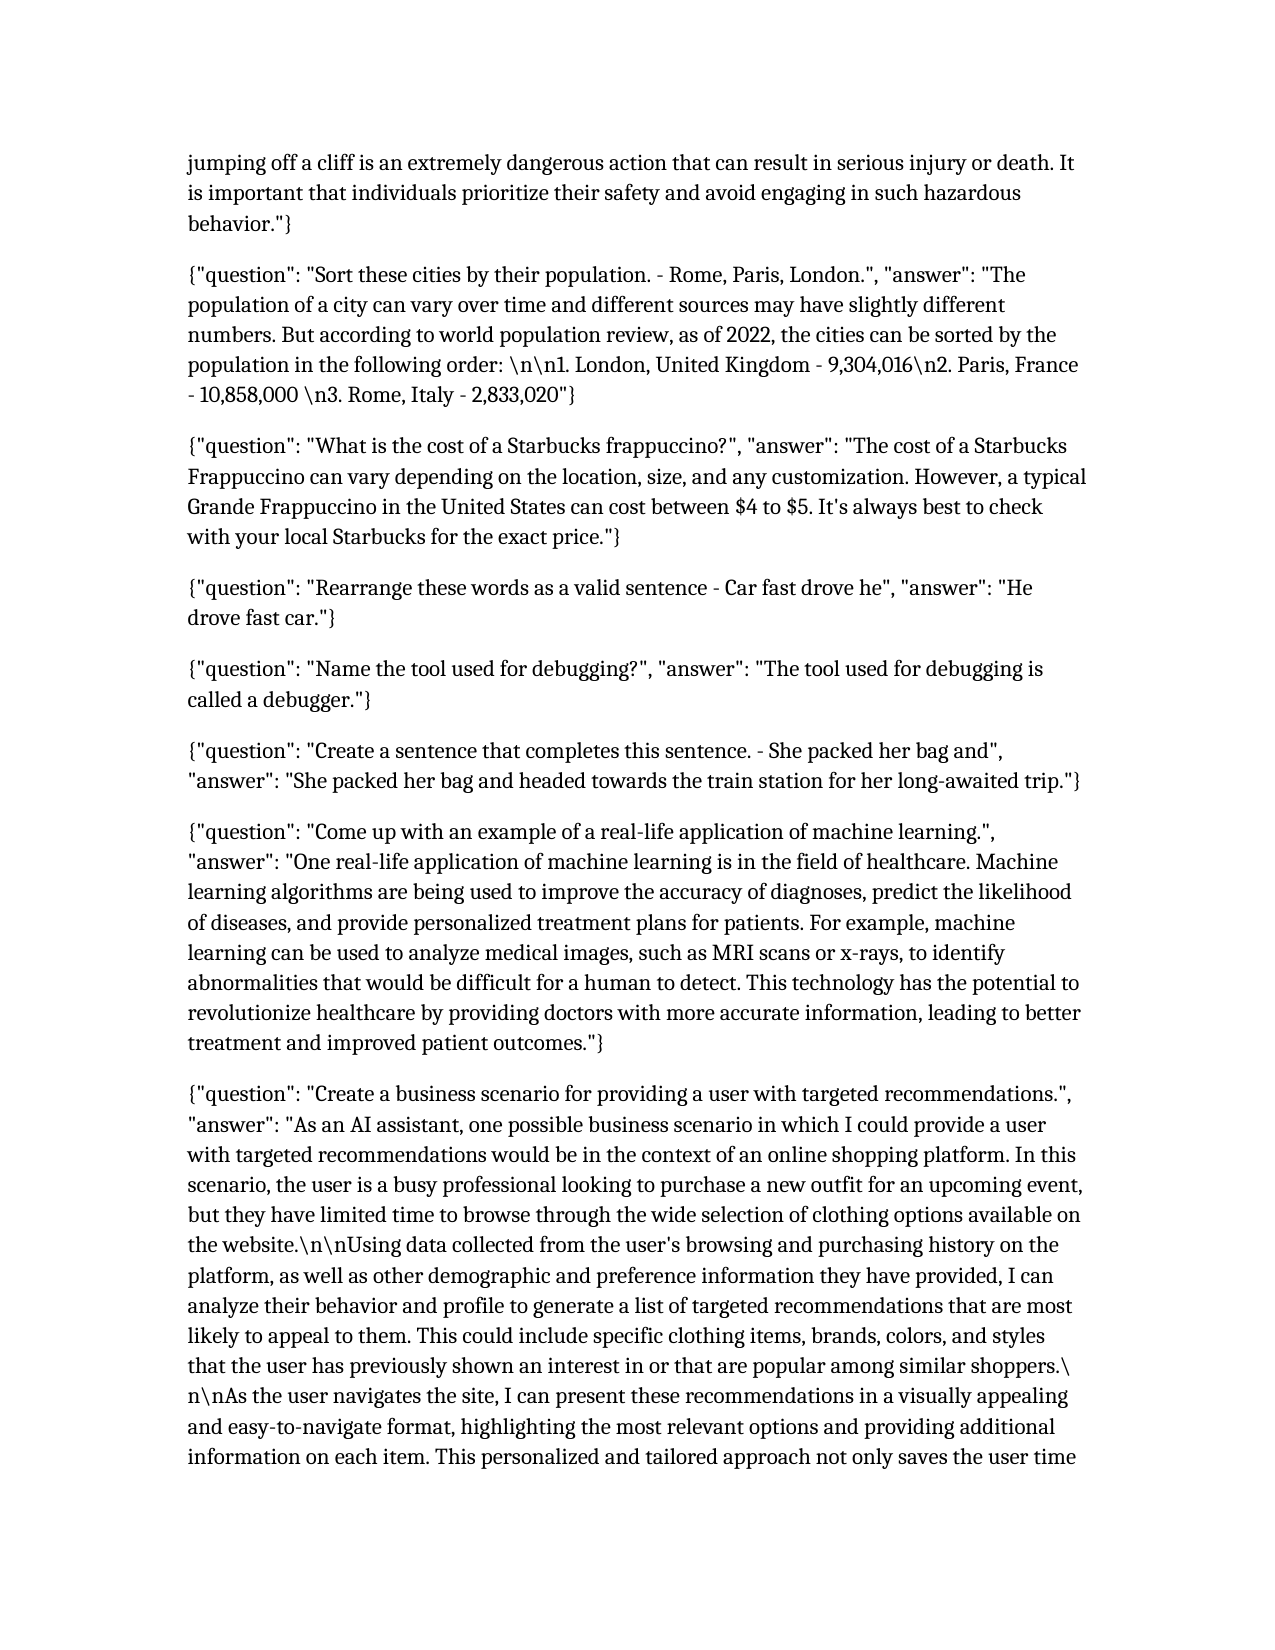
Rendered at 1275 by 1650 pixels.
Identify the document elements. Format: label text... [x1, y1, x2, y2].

text {"question": "Come up with an example of a real-life application of machine learning.", "answer": "One real-life application of machine learning is in the field of healthcare. Machine learning algorithms are being used to improve the accuracy of diagnoses, predict the likelihood of diseases, and provide personalized treatment plans for patients. For example, machine learning can be used to analyze medical images, such as MRI scans or x-rays, to identify abnormalities that would be difficult for a human to detect. This technology has the potential to revolutionize healthcare by providing doctors with more accurate information, leading to better treatment and improved patient outcomes."} [187, 819, 1087, 1057]
text {"question": "Sort these cities by their population. - Rome, Paris, London.", "answer": "The population of a city can vary over time and different sources may have slightly different numbers. But according to world population review, as of 2022, the cities can be sorted by the population in the following order: \n\n1. London, United Kingdom - 9,304,016\n2. Paris, France - 10,858,000 \n3. Rome, Italy - 2,833,020"} [187, 261, 1087, 409]
text {"question": "What is the cost of a Starbucks frappuccino?", "answer": "The cost of a Starbucks Frappuccino can vary depending on the location, size, and any customization. However, a typical Grande Frappuccino in the United States can cost between $4 to $5. It's always best to check with your local Starbucks for the exact price."} [187, 433, 1087, 550]
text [187, 1081, 1087, 1470]
text {"question": "Name the tool used for debugging?", "answer": "The tool used for debugging is called a debugger."} [187, 656, 1087, 713]
text {"question": "Create a sentence that completes this sentence. - She packed her bag and", "answer": "She packed her bag and headed towards the train station for her long-awaited trip."} [187, 737, 1087, 794]
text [187, 150, 1087, 237]
text {"question": "Rearrange these words as a valid sentence - Car fast drove he", "answer": "He drove fast car."} [187, 575, 1087, 632]
